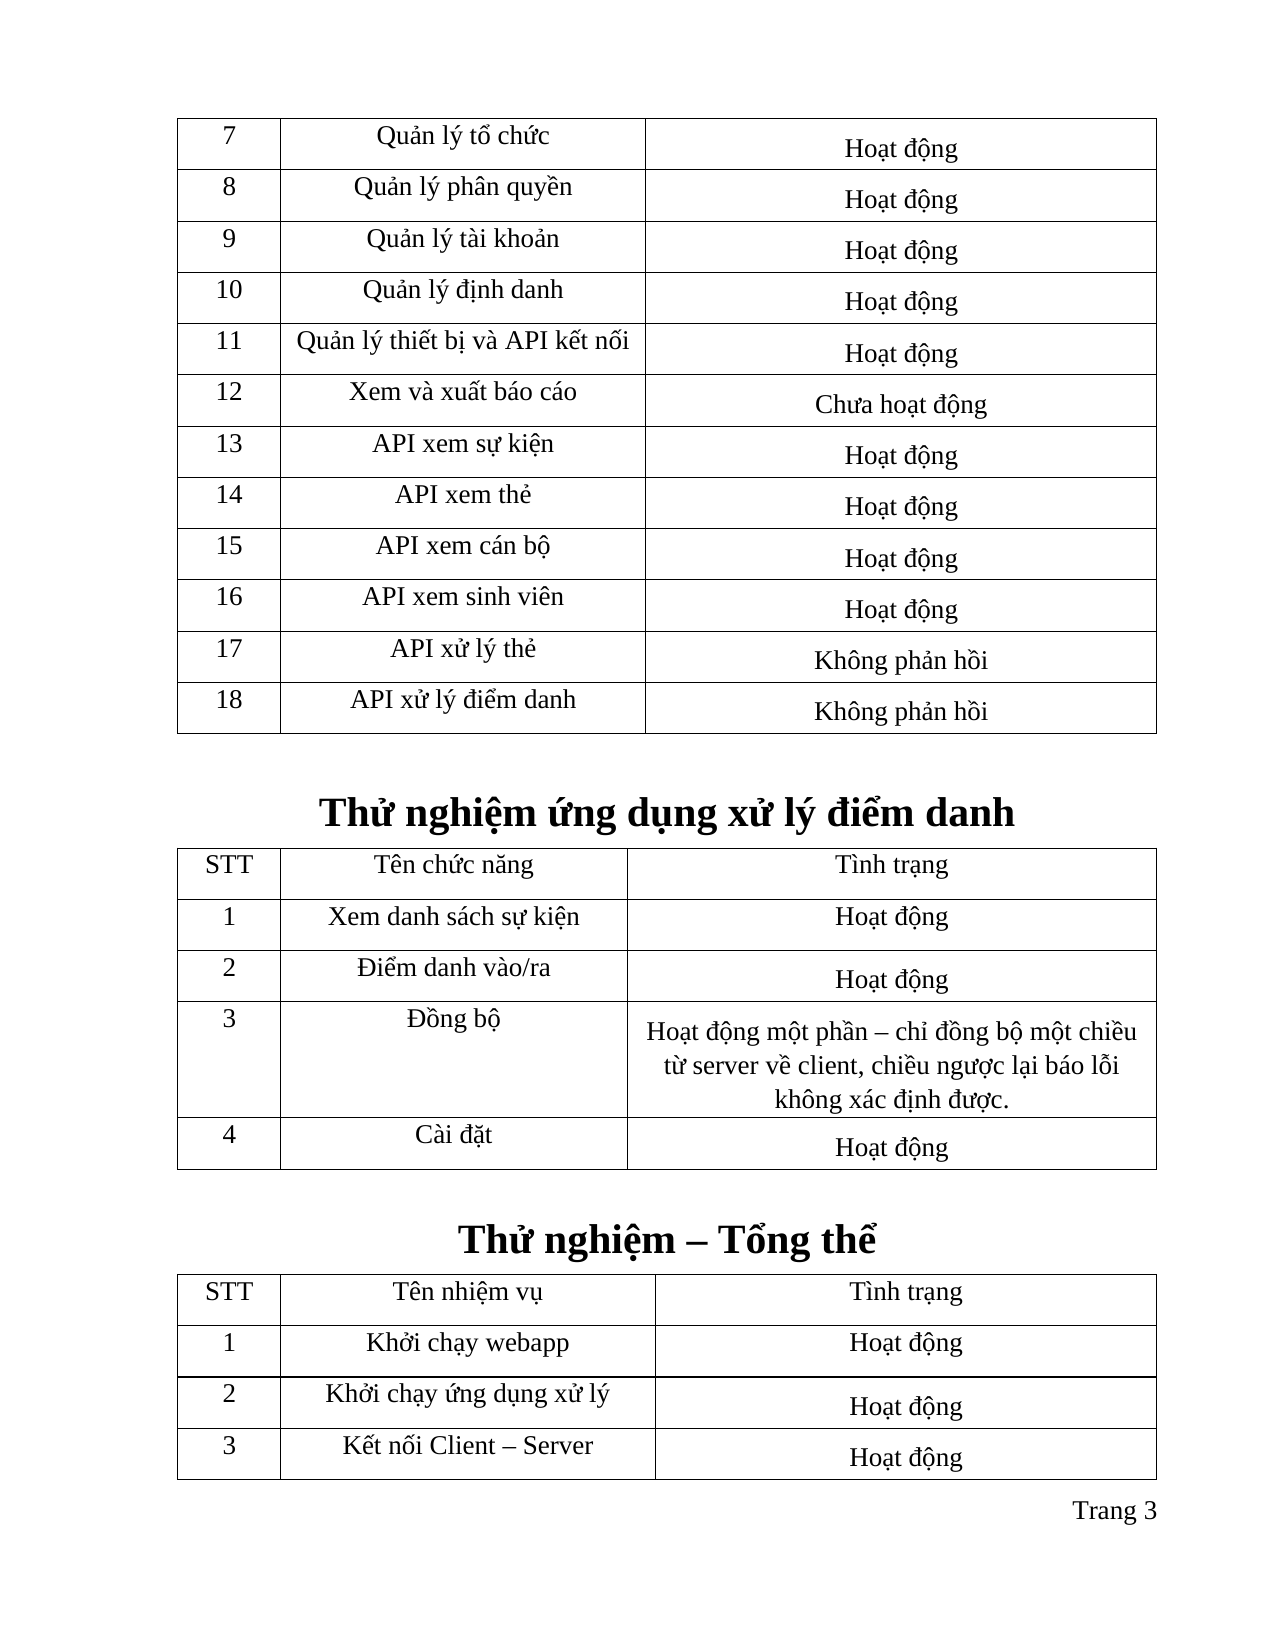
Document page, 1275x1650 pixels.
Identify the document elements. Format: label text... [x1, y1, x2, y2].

table_cell 7 [178, 119, 280, 169]
table_cell API xử lý thẻ [281, 632, 645, 682]
table_cell API xem thẻ [281, 478, 645, 528]
table_cell 12 [178, 375, 280, 426]
table_cell 18 [178, 683, 280, 733]
text Thử nghiệm ứng dụng xử lý điểm danh [177, 793, 1157, 835]
table_cell API xử lý điểm danh [281, 683, 645, 733]
table_header Tên chức năng [281, 849, 627, 899]
table_cell Hoạt động [656, 1326, 1156, 1376]
table_cell 2 [178, 951, 280, 1001]
table_cell 17 [178, 632, 280, 682]
table_header Tình trạng [656, 1275, 1156, 1325]
table_cell 11 [178, 324, 280, 374]
table_header Tên nhiệm vụ [281, 1275, 655, 1325]
table_header STT [178, 1275, 280, 1325]
table_cell Hoạt động [646, 119, 1156, 169]
table_cell Kết nối Client – Server [281, 1429, 655, 1479]
table_cell 16 [178, 580, 280, 631]
table_cell 4 [178, 1118, 280, 1168]
table_cell Khởi chạy ứng dụng xử lý [281, 1378, 655, 1428]
table_cell Hoạt động một phần – chỉ đồng bộ một chiều từ server về client, chiều ngược lại báo lỗi không xác định được. [628, 1002, 1156, 1117]
table_cell Khởi chạy webapp [281, 1326, 655, 1376]
table_cell 14 [178, 478, 280, 528]
table_cell Không phản hồi [646, 632, 1156, 682]
table_cell Chưa hoạt động [646, 375, 1156, 426]
table_cell Cài đặt [281, 1118, 627, 1168]
table_cell Quản lý định danh [281, 273, 645, 323]
table_cell Hoạt động [646, 324, 1156, 374]
table_cell Hoạt động [628, 951, 1156, 1001]
table_cell Hoạt động [628, 1118, 1156, 1168]
table_cell Xem danh sách sự kiện [281, 900, 627, 950]
table_cell 1 [178, 1326, 280, 1376]
table_cell 15 [178, 529, 280, 579]
text Thử nghiệm – Tổng thể [177, 1220, 1157, 1261]
table_cell Hoạt động [628, 900, 1156, 950]
table_cell Hoạt động [646, 170, 1156, 221]
table_cell API xem sự kiện [281, 427, 645, 477]
table_cell Hoạt động [656, 1378, 1156, 1428]
table_header STT [178, 849, 280, 899]
table_cell Điểm danh vào/ra [281, 951, 627, 1001]
table_cell Quản lý phân quyền [281, 170, 645, 221]
table_cell API xem cán bộ [281, 529, 645, 579]
table_cell Quản lý tài khoản [281, 222, 645, 272]
table_cell 3 [178, 1002, 280, 1117]
table_cell Hoạt động [646, 478, 1156, 528]
table_cell Hoạt động [646, 580, 1156, 631]
table_header Tình trạng [628, 849, 1156, 899]
table_cell 2 [178, 1378, 280, 1428]
table_cell Xem và xuất báo cáo [281, 375, 645, 426]
table_cell 1 [178, 900, 280, 950]
table_cell 13 [178, 427, 280, 477]
table_cell 9 [178, 222, 280, 272]
table_cell 8 [178, 170, 280, 221]
table_cell 10 [178, 273, 280, 323]
table_cell Không phản hồi [646, 683, 1156, 733]
table_cell Hoạt động [646, 529, 1156, 579]
table_cell Đồng bộ [281, 1002, 627, 1117]
table_cell Hoạt động [646, 222, 1156, 272]
table_cell Quản lý thiết bị và API kết nối [281, 324, 645, 374]
table_cell Hoạt động [656, 1429, 1156, 1479]
table_cell Quản lý tổ chức [281, 119, 645, 169]
table_cell Hoạt động [646, 427, 1156, 477]
table_cell Hoạt động [646, 273, 1156, 323]
table_cell 3 [178, 1429, 280, 1479]
table_cell API xem sinh viên [281, 580, 645, 631]
